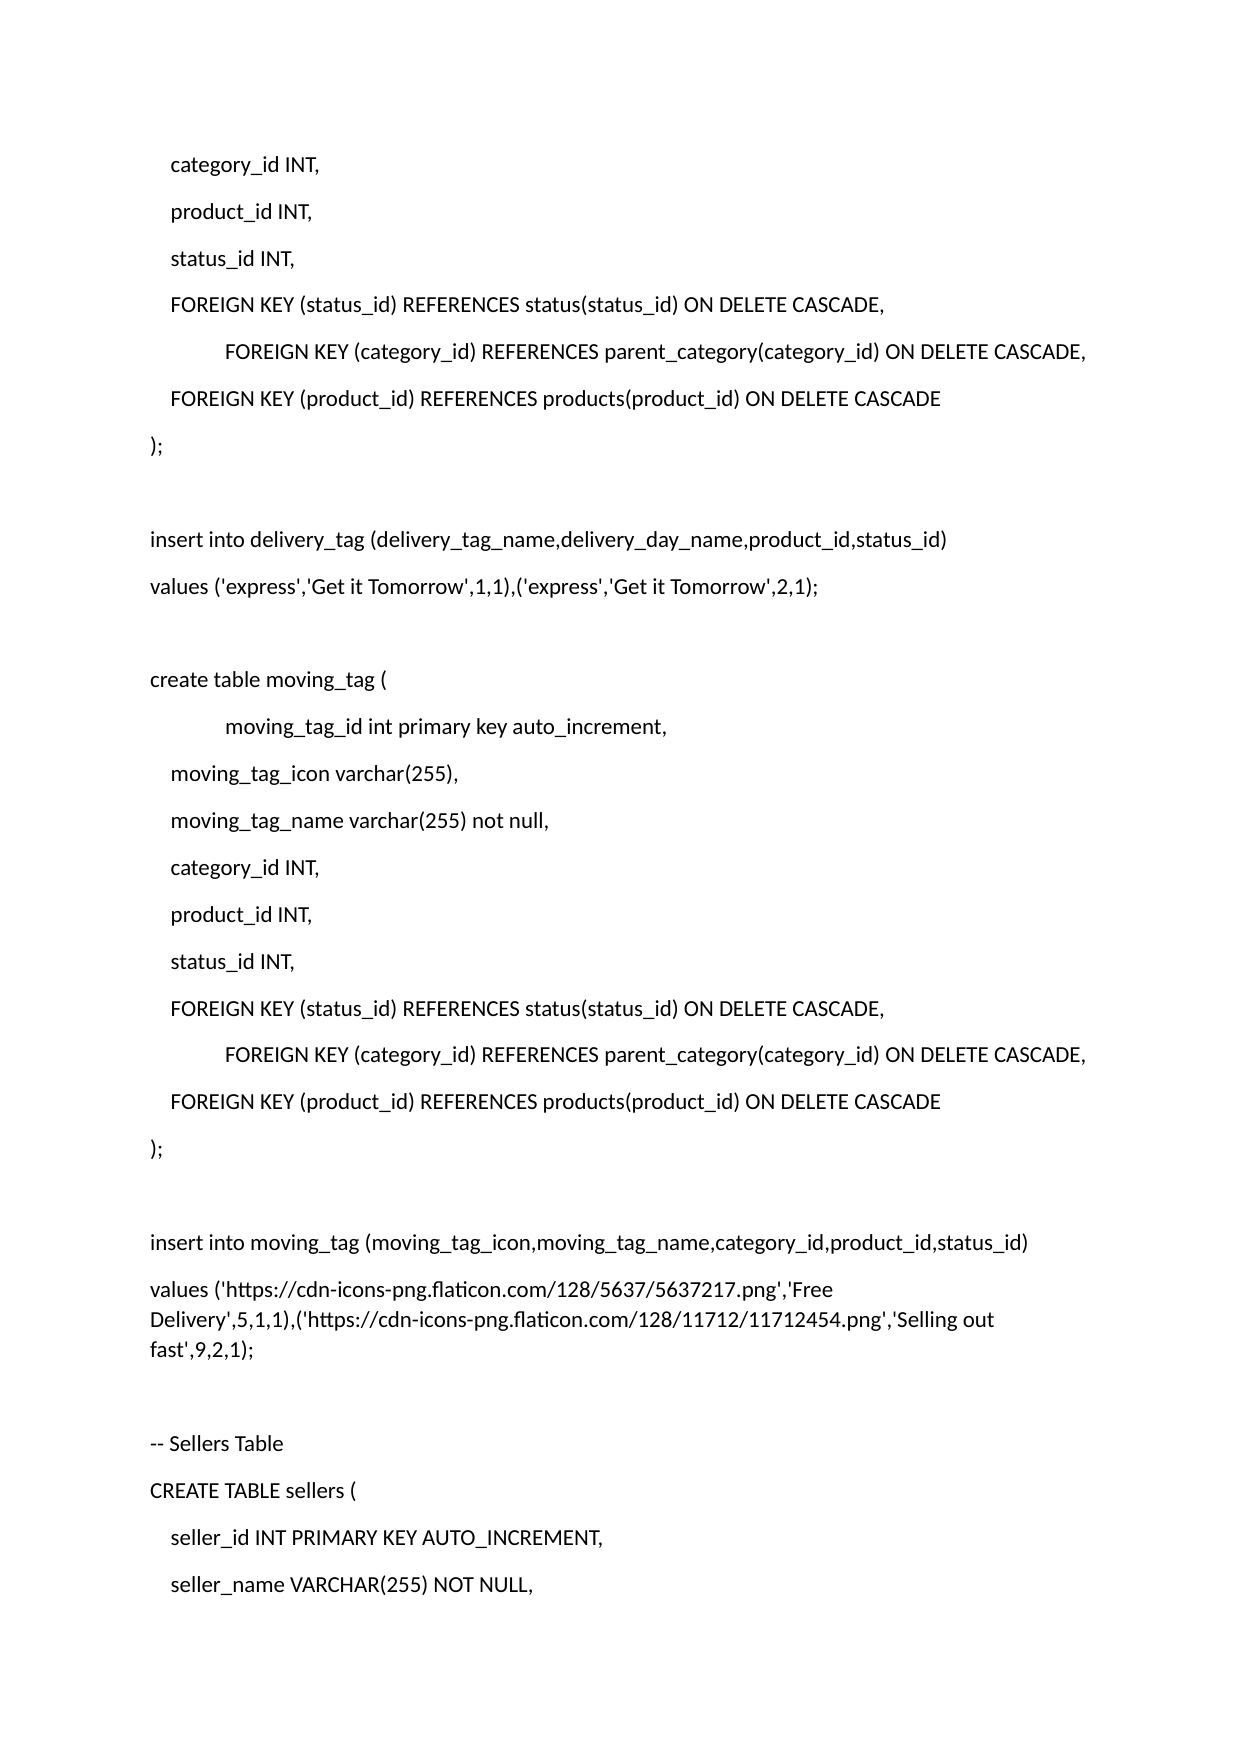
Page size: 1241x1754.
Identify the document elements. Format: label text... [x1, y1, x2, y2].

text category_id INT, [150, 150, 1090, 178]
text ); [150, 1134, 1090, 1162]
text create table moving_tag ( [150, 666, 1090, 694]
text values ('express','Get it Tomorrow',1,1),('express','Get it Tomorrow',2,1); [150, 572, 1090, 600]
text ); [150, 431, 1090, 459]
text seller_id INT PRIMARY KEY AUTO_INCREMENT, [150, 1523, 1090, 1551]
text insert into delivery_tag (delivery_tag_name,delivery_day_name,product_id,status_id) [150, 525, 1090, 553]
text -- Sellers Table [150, 1429, 1090, 1457]
text status_id INT, [150, 947, 1090, 975]
text FOREIGN KEY (category_id) REFERENCES parent_category(category_id) ON DELETE CASCADE, [150, 337, 1090, 366]
text seller_name VARCHAR(255) NOT NULL, [150, 1570, 1090, 1598]
text CREATE TABLE sellers ( [150, 1476, 1090, 1504]
text FOREIGN KEY (category_id) REFERENCES parent_category(category_id) ON DELETE CASCADE, [150, 1041, 1090, 1069]
text moving_tag_icon varchar(255), [150, 759, 1090, 787]
text FOREIGN KEY (product_id) REFERENCES products(product_id) ON DELETE CASCADE [150, 384, 1090, 412]
text FOREIGN KEY (product_id) REFERENCES products(product_id) ON DELETE CASCADE [150, 1087, 1090, 1116]
text insert into moving_tag (moving_tag_icon,moving_tag_name,category_id,product_id,status_id) [150, 1228, 1090, 1256]
text product_id INT, [150, 197, 1090, 225]
text FOREIGN KEY (status_id) REFERENCES status(status_id) ON DELETE CASCADE, [150, 994, 1090, 1022]
text status_id INT, [150, 244, 1090, 272]
text product_id INT, [150, 900, 1090, 928]
text FOREIGN KEY (status_id) REFERENCES status(status_id) ON DELETE CASCADE, [150, 291, 1090, 319]
text values ('https://cdn-icons-png.flaticon.com/128/5637/5637217.png','Free Delivery',5,1,1),('https://cdn-icons-png.flaticon.com/128/11712/11712454.png','Selling out fast',9,2,1); [150, 1275, 1090, 1363]
text category_id INT, [150, 853, 1090, 881]
text moving_tag_name varchar(255) not null, [150, 806, 1090, 834]
text moving_tag_id int primary key auto_increment, [150, 712, 1090, 741]
